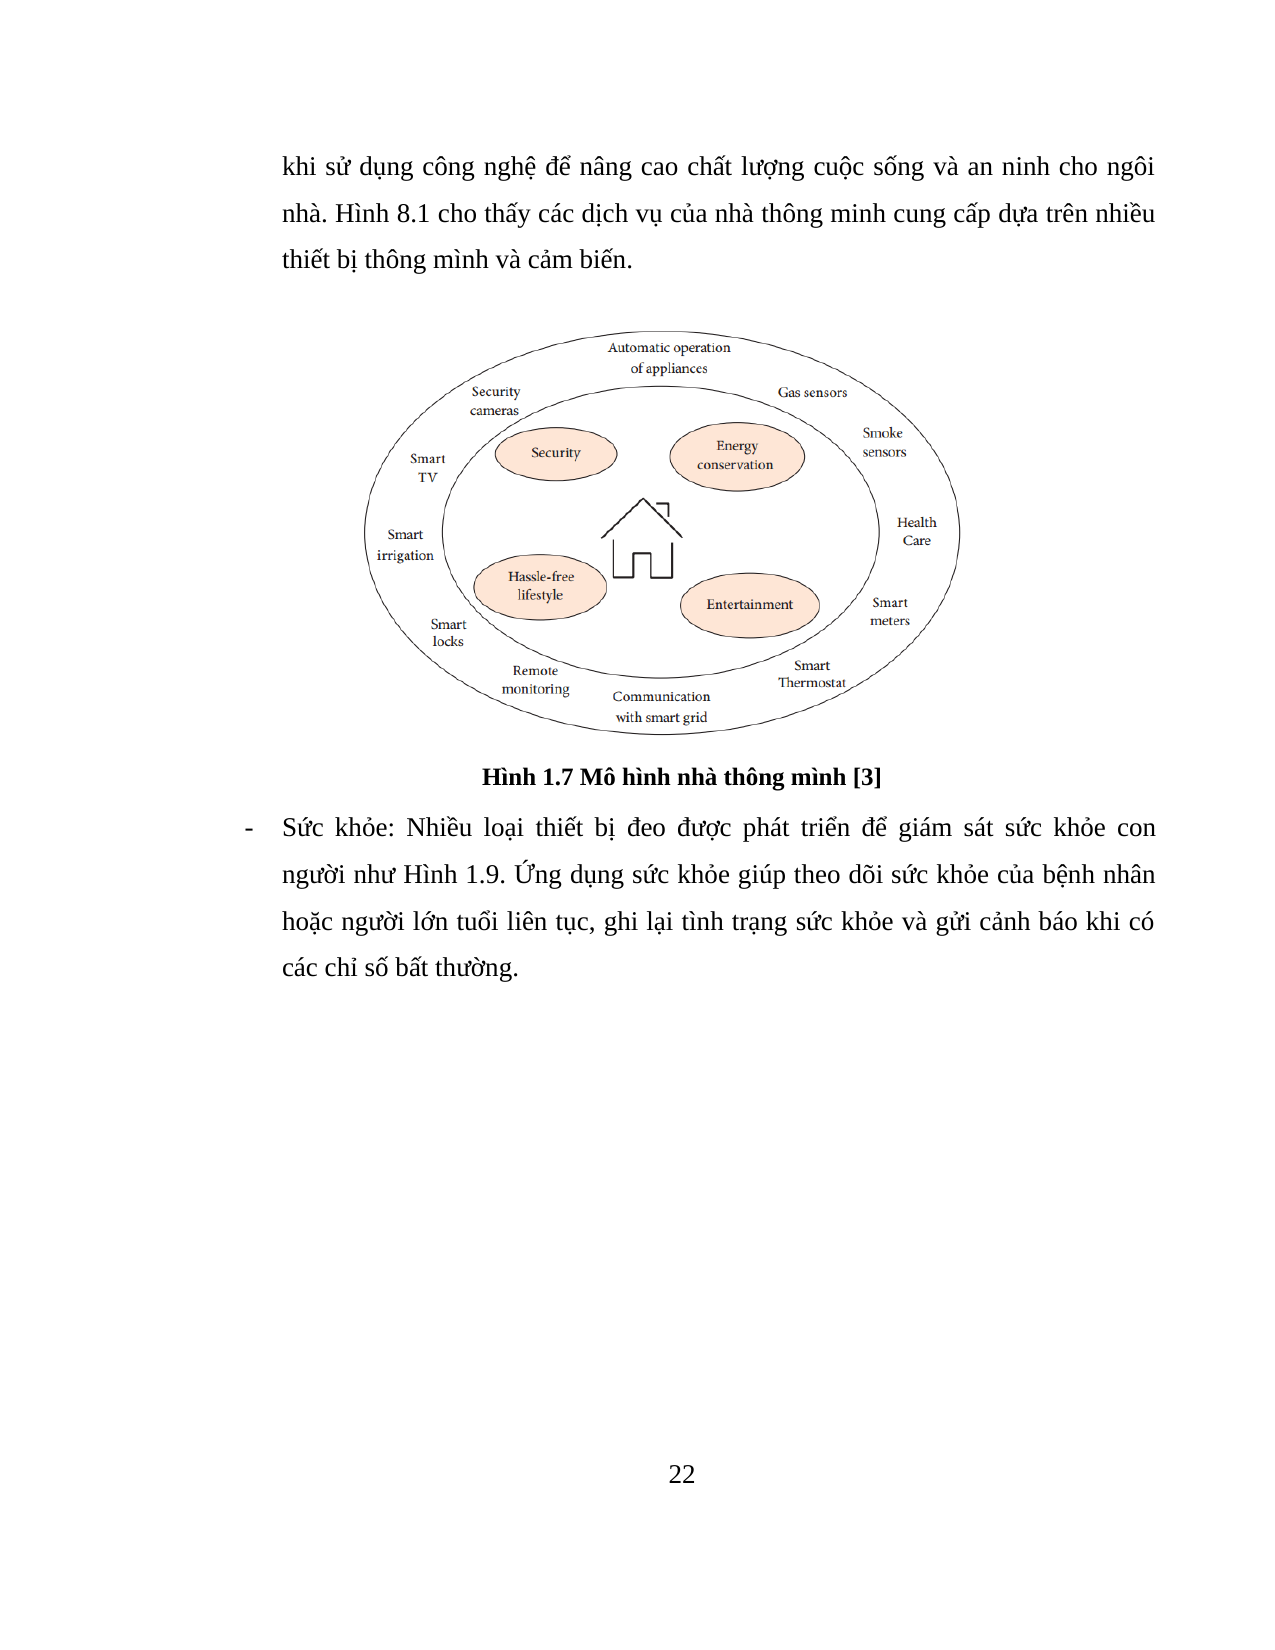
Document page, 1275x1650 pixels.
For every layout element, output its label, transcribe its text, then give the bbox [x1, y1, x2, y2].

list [244, 150, 1157, 274]
text Hình 1.7 Mô hình nhà thông mình [3] [207, 762, 1157, 791]
list Sức khỏe: Nhiều loại thiết bị đeo được phát triển để giám sát sức khỏe con người như Hình 1.9. Ứng dụng sức khỏe giúp theo dõi sức khỏe của bệnh nhân hoặc người lớn tuổi liên tục, ghi lại tình trạng sức khỏe và gửi cảnh báo khi có các chỉ số bất thường. [244, 812, 1157, 983]
picture [307, 294, 1057, 743]
